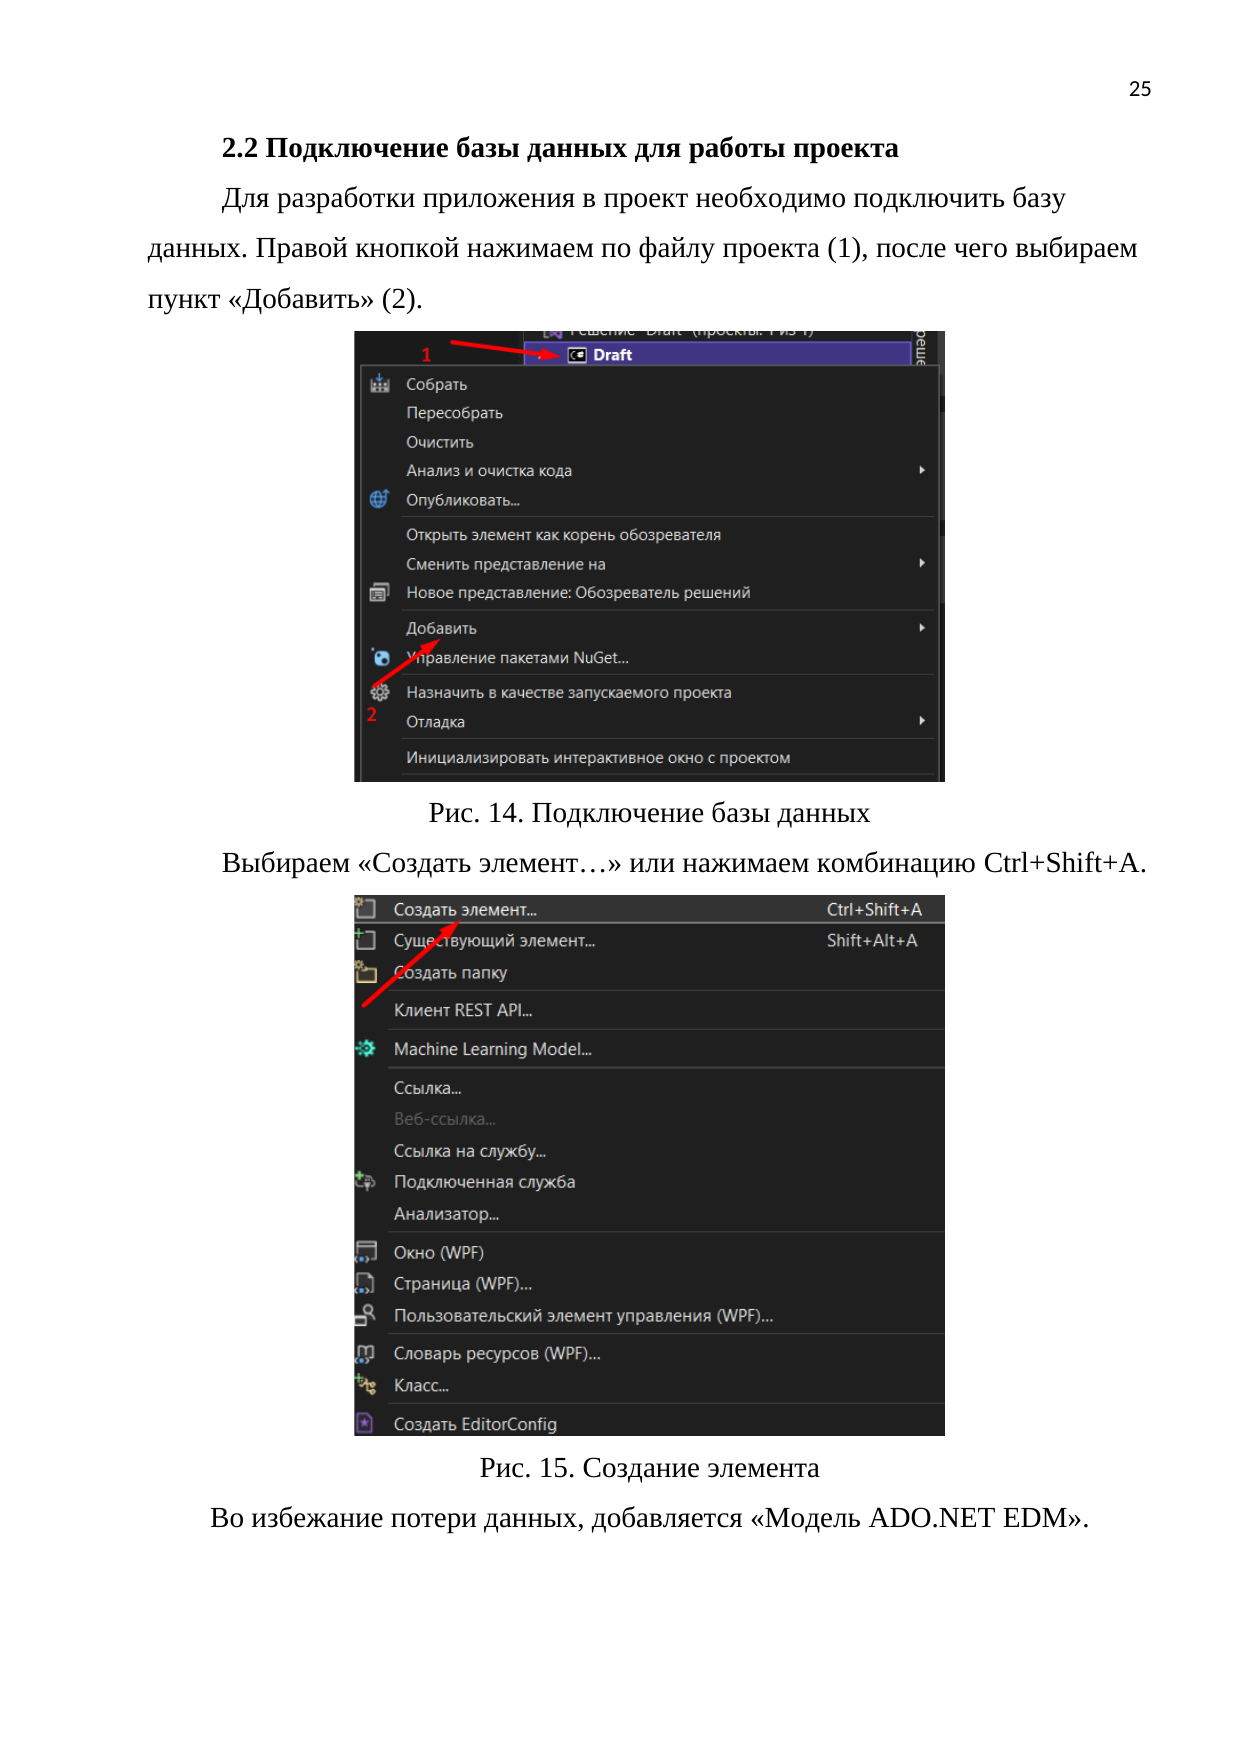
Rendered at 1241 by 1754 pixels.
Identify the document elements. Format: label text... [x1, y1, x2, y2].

subtitle 2.2 Подключение базы данных для работы проекта [148, 130, 1152, 163]
text Во избежание потери данных, добавляется «Модель ADO.NET EDM». [148, 1500, 1152, 1534]
text Рис. 15. Создание элемента [148, 1450, 1152, 1483]
text Для разработки приложения в проект необходимо подключить базу данных. Правой кнопкой нажимаем по файлу проекта (1), после чего выбираем пункт «Добавить» (2). [148, 180, 1152, 314]
text Рис. 14. Подключение базы данных [148, 795, 1152, 829]
picture [354, 331, 945, 782]
text Выбираем «Создать элемент…» или нажимаем комбинацию Ctrl+Shift+A. [148, 845, 1152, 879]
picture [354, 895, 945, 1436]
